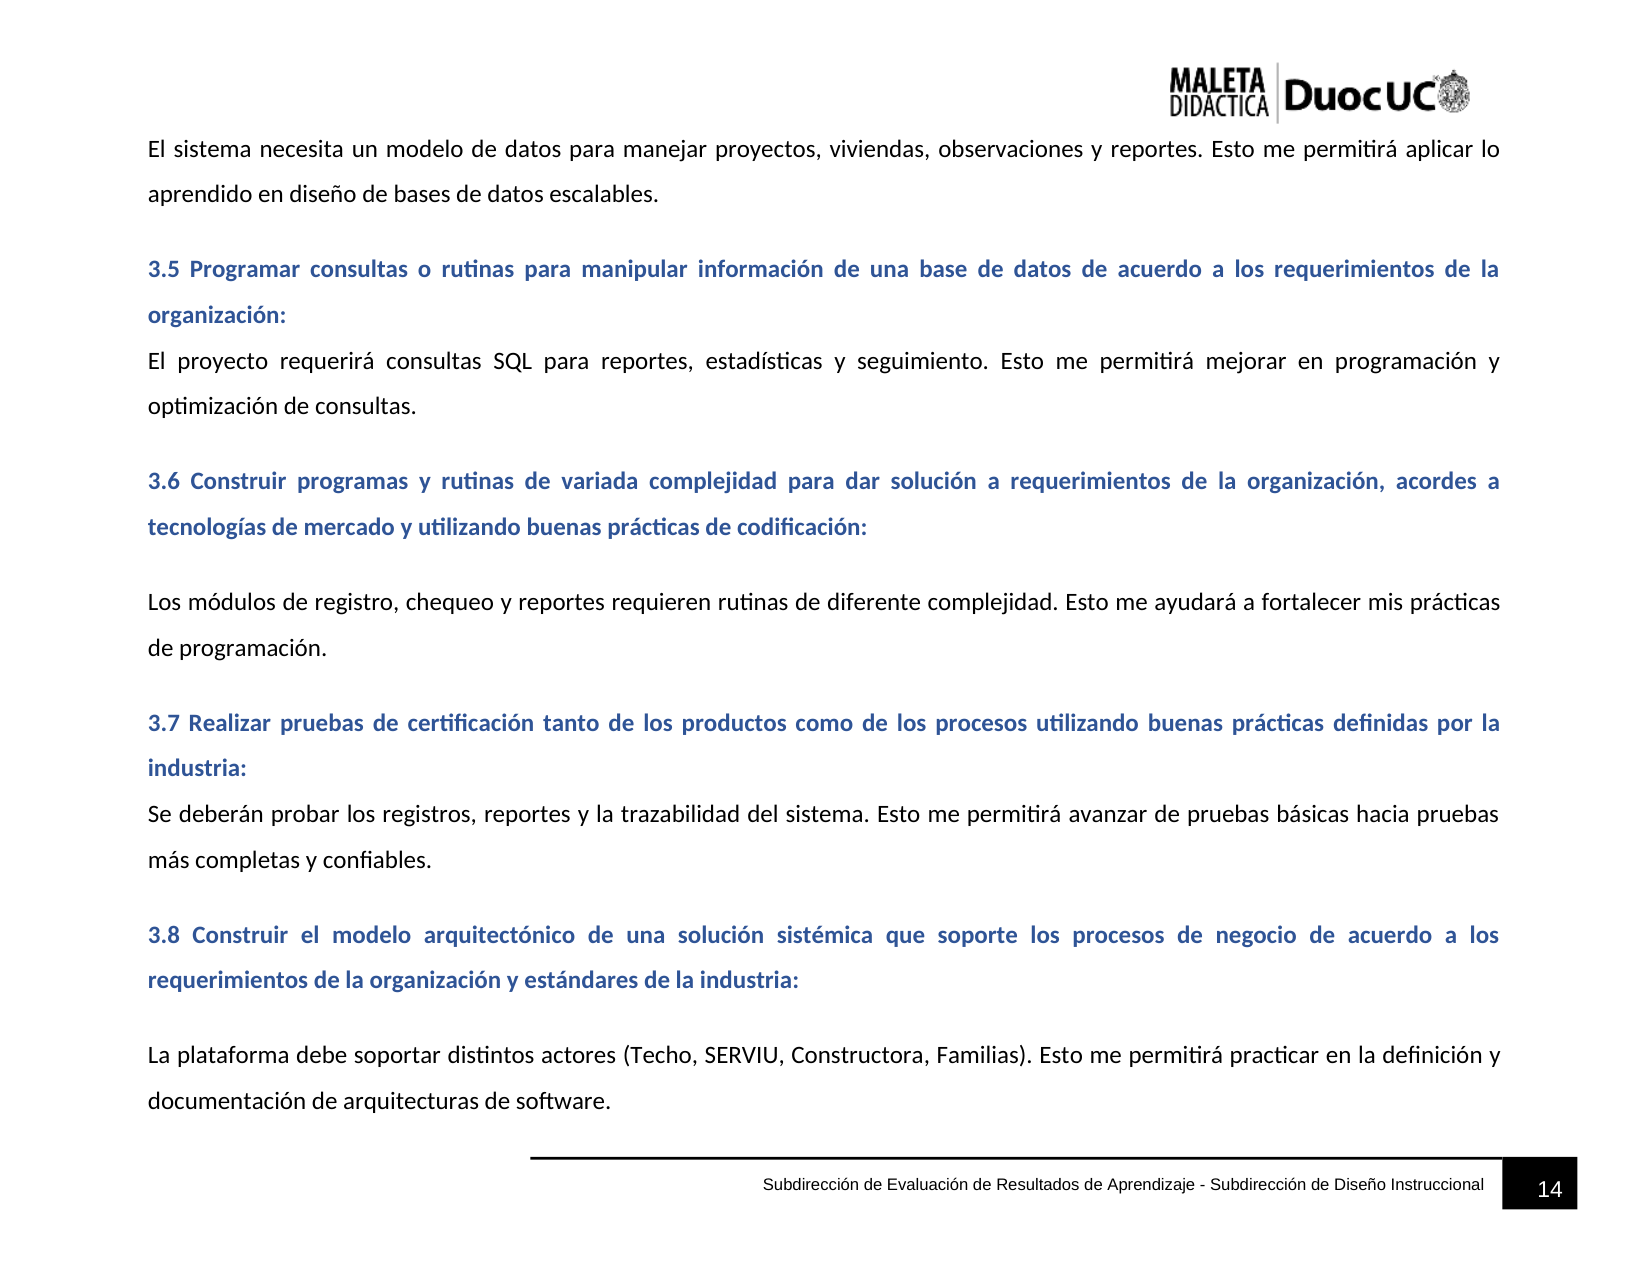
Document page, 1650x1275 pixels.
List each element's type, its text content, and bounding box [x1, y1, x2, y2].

picture [1162, 54, 1478, 130]
text Los módulos de registro, chequeo y reportes requieren rutinas de diferente complejidad. Esto me ayudará a fortalecer mis prácticas de programación. [148, 586, 1502, 662]
text 3.6 Construir programas y rutinas de variada complejidad para dar solución a requerimientos de la organización, acordes a tecnologías de mercado y utilizando buenas prácticas de codificación: [148, 466, 1502, 542]
text La plataforma debe soportar distintos actores (Techo, SERVIU, Constructora, Familias). Esto me permitirá practicar en la definición y documentación de arquitecturas de software. [148, 1039, 1502, 1116]
text 3.7 Realizar pruebas de certificación tanto de los productos como de los procesos utilizando buenas prácticas definidas por la industria: Se deberán probar los registros, reportes y la trazabilidad del sistema. Esto me permitirá avanzar de pruebas básicas hacia pruebas más completas y confiables. [148, 707, 1502, 874]
text 3.5 Programar consultas o rutinas para manipular información de una base de datos de acuerdo a los requerimientos de la organización: El proyecto requerirá consultas SQL para reportes, estadísticas y seguimiento. Esto me permitirá mejorar en programación y optimización de consultas. [148, 253, 1502, 421]
text El sistema necesita un modelo de datos para manejar proyectos, viviendas, observaciones y reportes. Esto me permitirá aplicar lo aprendido en diseño de bases de datos escalables. [148, 133, 1502, 209]
text 3.8 Construir el modelo arquitectónico de una solución sistémica que soporte los procesos de negocio de acuerdo a los requerimientos de la organización y estándares de la industria: [148, 919, 1502, 995]
